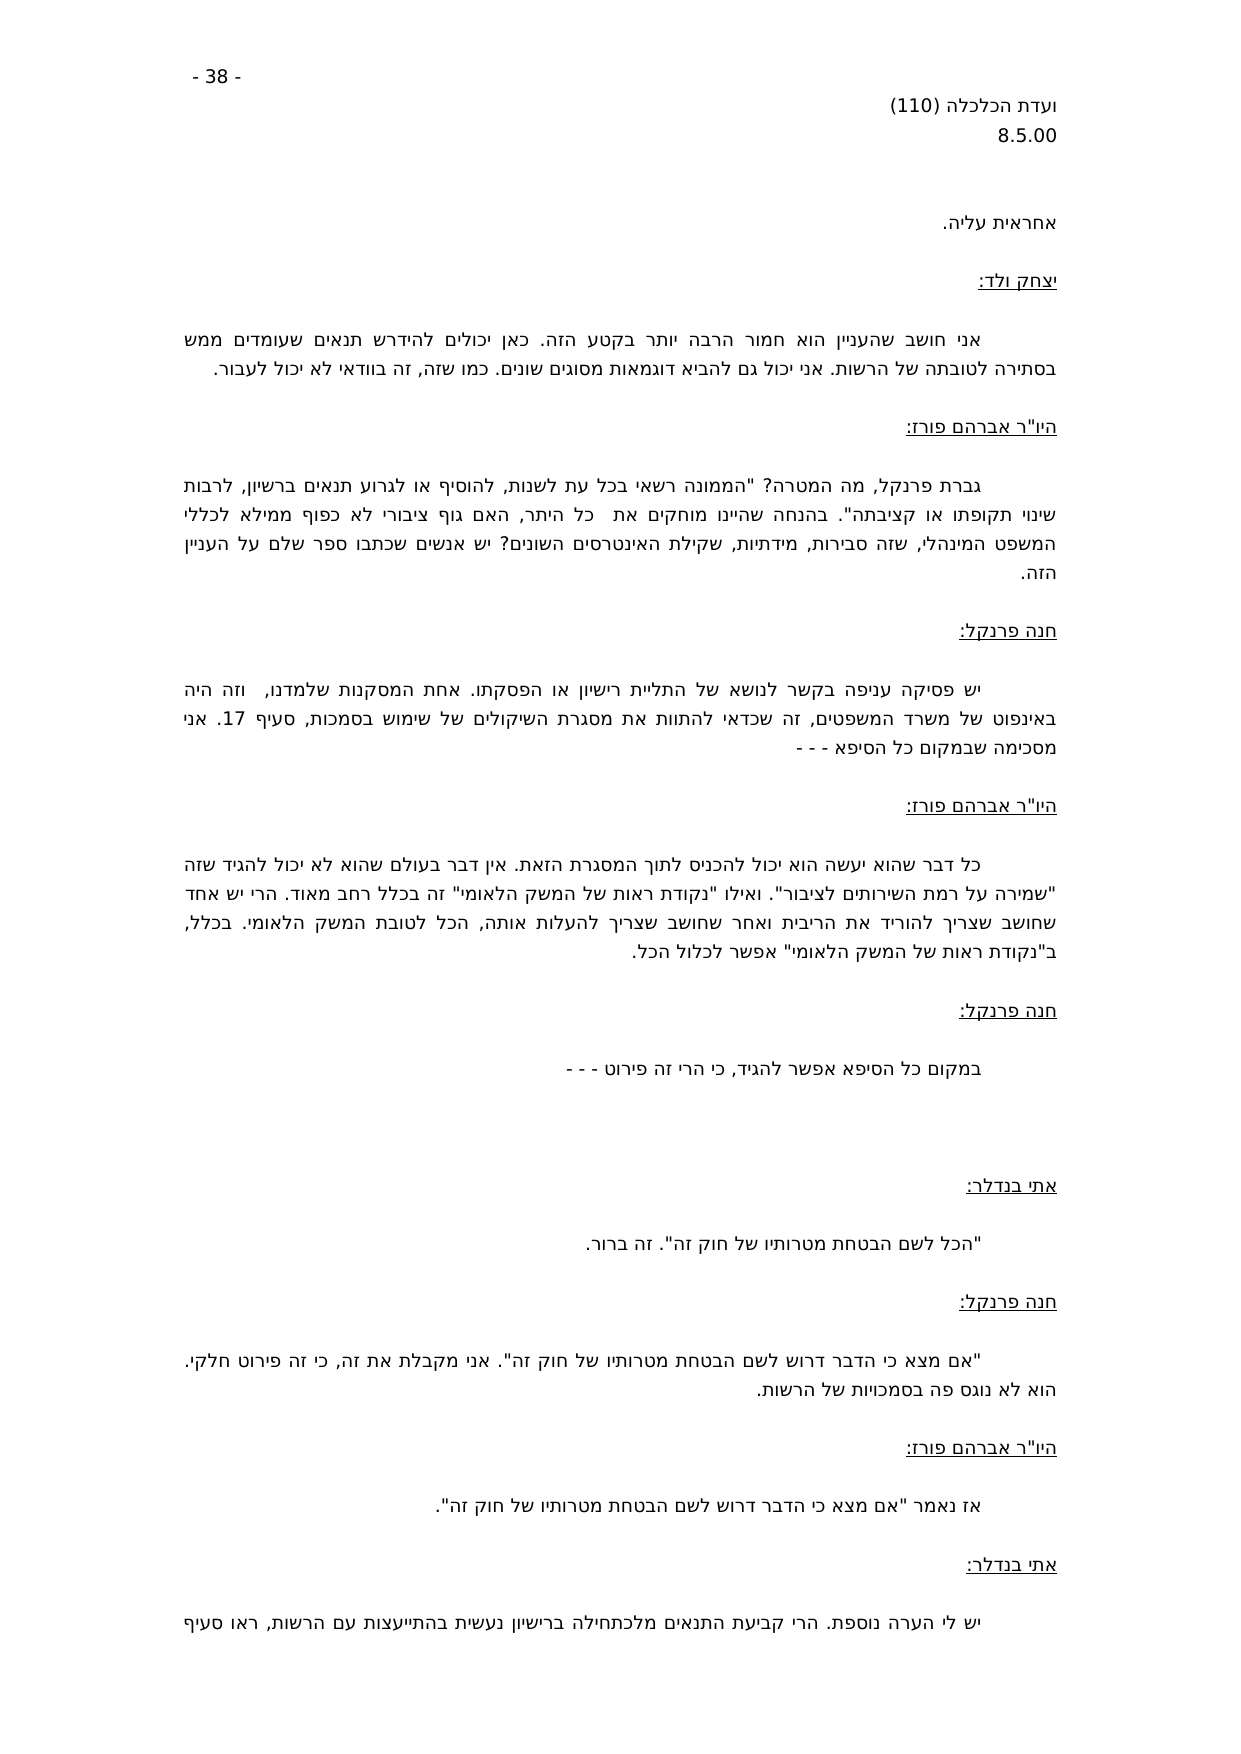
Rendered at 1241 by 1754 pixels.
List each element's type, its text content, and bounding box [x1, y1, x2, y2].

text יצחק ולד: [183, 263, 1057, 292]
text היו"ר אברהם פורז: [183, 788, 1057, 817]
text אתי בנדלר: [183, 1547, 1057, 1576]
text היו"ר אברהם פורז: [183, 409, 1057, 438]
text במקום כל הסיפא אפשר להגיד, כי הרי זה פירוט - - - [183, 1051, 1057, 1080]
text גברת פרנקל, מה המטרה? "הממונה רשאי בכל עת לשנות, להוסיף או לגרוע תנאים ברשיון, לרבות שינוי תקופתו או קציבתה". בהנחה שהיינו מוחקים את כל היתר, האם גוף ציבורי לא כפוף ממילא לכללי המשפט המינהלי, שזה סבירות, מידתיות, שקילת האינטרסים השונים? יש אנשים שכתבו ספר שלם על העניין הזה. [183, 467, 1057, 584]
text חנה פרנקל: [183, 992, 1057, 1022]
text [183, 1605, 1057, 1634]
text כל דבר שהוא יעשה הוא יכול להכניס לתוך המסגרת הזאת. אין דבר בעולם שהוא לא יכול להגיד שזה "שמירה על רמת השירותים לציבור". ואילו "נקודת ראות של המשק הלאומי" זה בכלל רחב מאוד. הרי יש אחד שחושב שצריך להוריד את הריבית ואחר שחושב שצריך להעלות אותה, הכל לטובת המשק הלאומי. בכלל, ב"נקודת ראות של המשק הלאומי" אפשר לכלול הכל. [183, 847, 1057, 963]
text אני חושב שהעניין הוא חמור הרבה יותר בקטע הזה. כאן יכולים להידרש תנאים שעומדים ממש בסתירה לטובתה של הרשות. אני יכול גם להביא דוגמאות מסוגים שונים. כמו שזה, זה בוודאי לא יכול לעבור. [183, 322, 1057, 380]
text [183, 205, 1057, 234]
text אז נאמר "אם מצא כי הדבר דרוש לשם הבטחת מטרותיו של חוק זה". [183, 1488, 1057, 1517]
text אתי בנדלר: [183, 1167, 1057, 1197]
text יש פסיקה עניפה בקשר לנושא של התליית רישיון או הפסקתו. אחת המסקנות שלמדנו, וזה היה באינפוט של משרד המשפטים, זה שכדאי להתוות את מסגרת השיקולים של שימוש בסמכות, סעיף 17. אני מסכימה שבמקום כל הסיפא - - - [183, 672, 1057, 759]
text "אם מצא כי הדבר דרוש לשם הבטחת מטרותיו של חוק זה". אני מקבלת את זה, כי זה פירוט חלקי. הוא לא נוגס פה בסמכויות של הרשות. [183, 1342, 1057, 1401]
text היו"ר אברהם פורז: [183, 1430, 1057, 1459]
text חנה פרנקל: [183, 613, 1057, 642]
text חנה פרנקל: [183, 1284, 1057, 1313]
text "הכל לשם הבטחת מטרותיו של חוק זה". זה ברור. [183, 1226, 1057, 1255]
